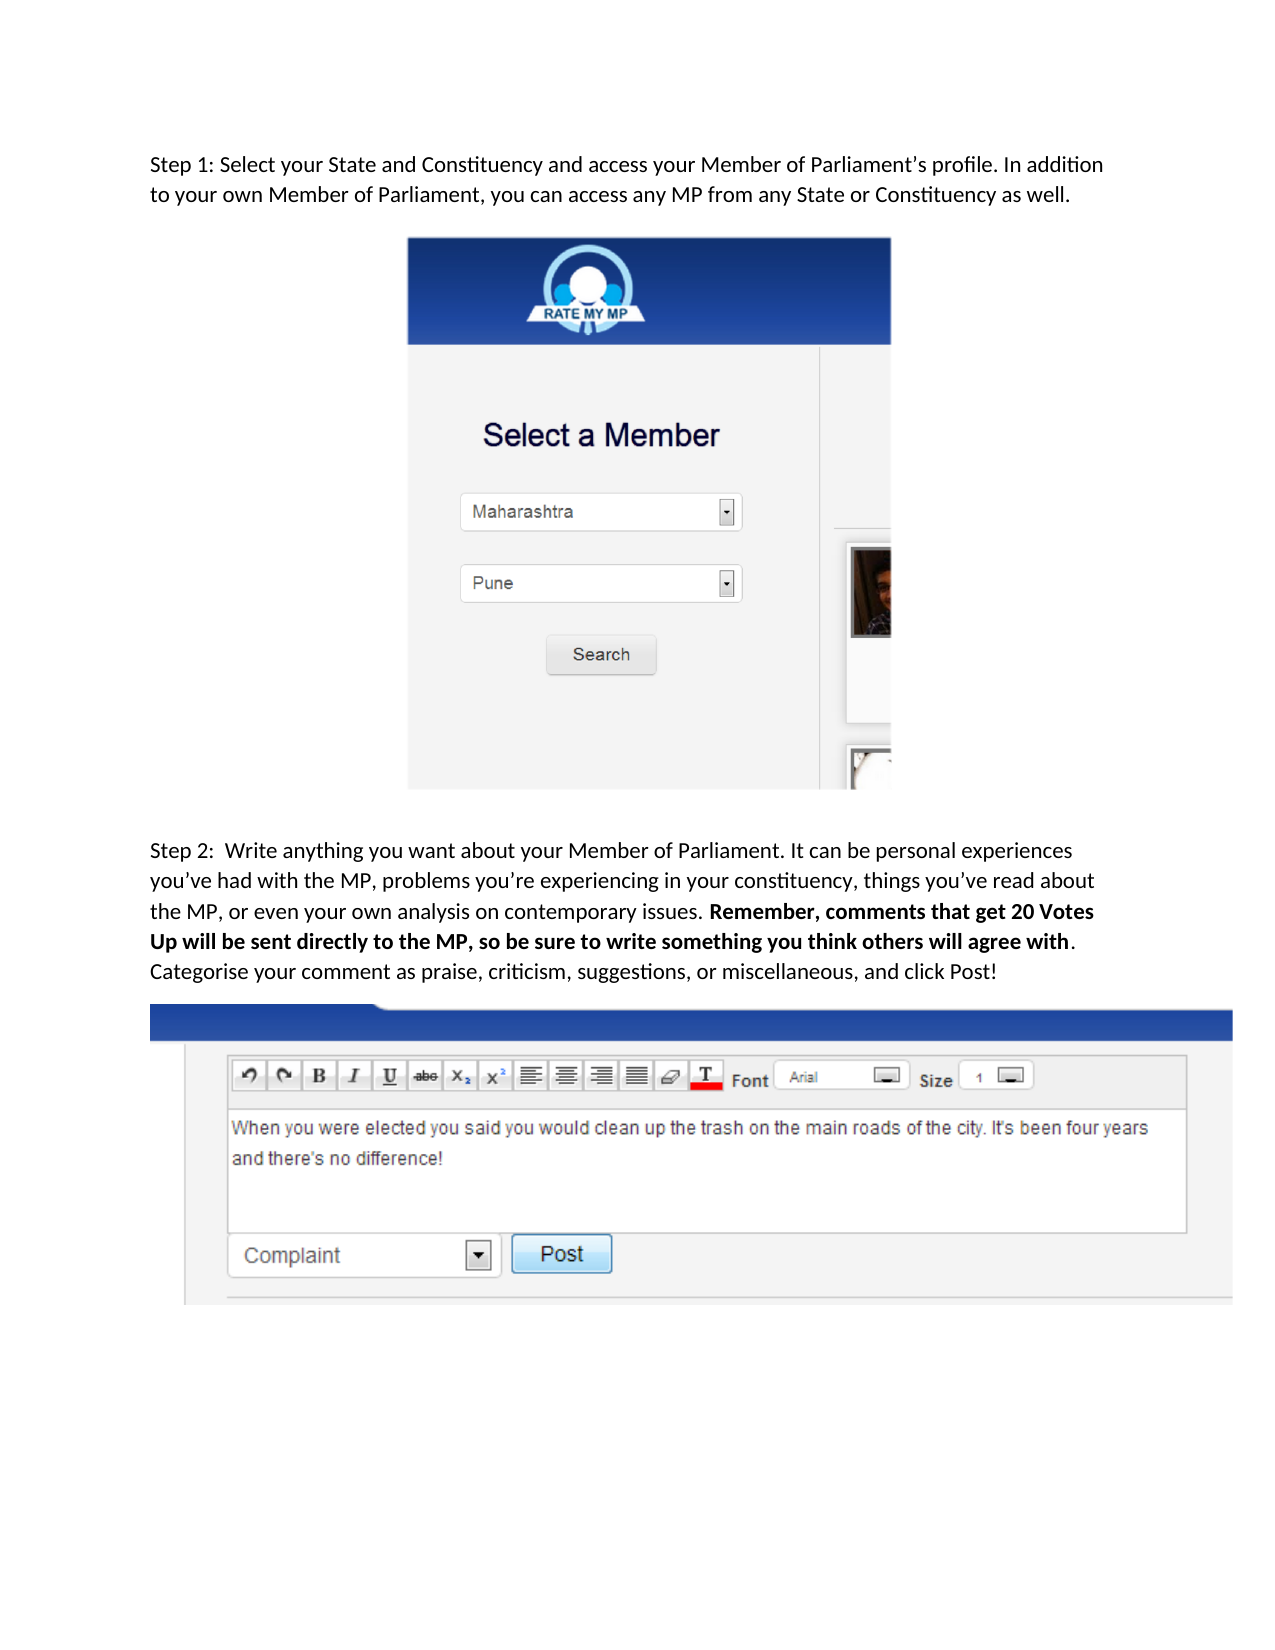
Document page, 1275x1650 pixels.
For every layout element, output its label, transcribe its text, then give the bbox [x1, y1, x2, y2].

text Step 2: Write anything you want about your Member of Parliament. It can be personal experiences you’ve had with the MP, problems you’re experiencing in your constituency, things you’ve read about the MP, or even your own analysis on contemporary issues. Remember, comments that get 20 Votes Up will be sent directly to the MP, so be sure to write something you think others will agree with. Categorise your comment as praise, criticism, suggestions, or miscellaneous, and click Post! [150, 836, 1125, 985]
picture [409, 239, 890, 788]
picture [150, 1004, 1233, 1305]
text Step 1: Select your State and Constituency and access your Member of Parliament’s profile. In addition to your own Member of Parliament, you can access any MP from any State or Constituency as well. [150, 150, 1125, 208]
